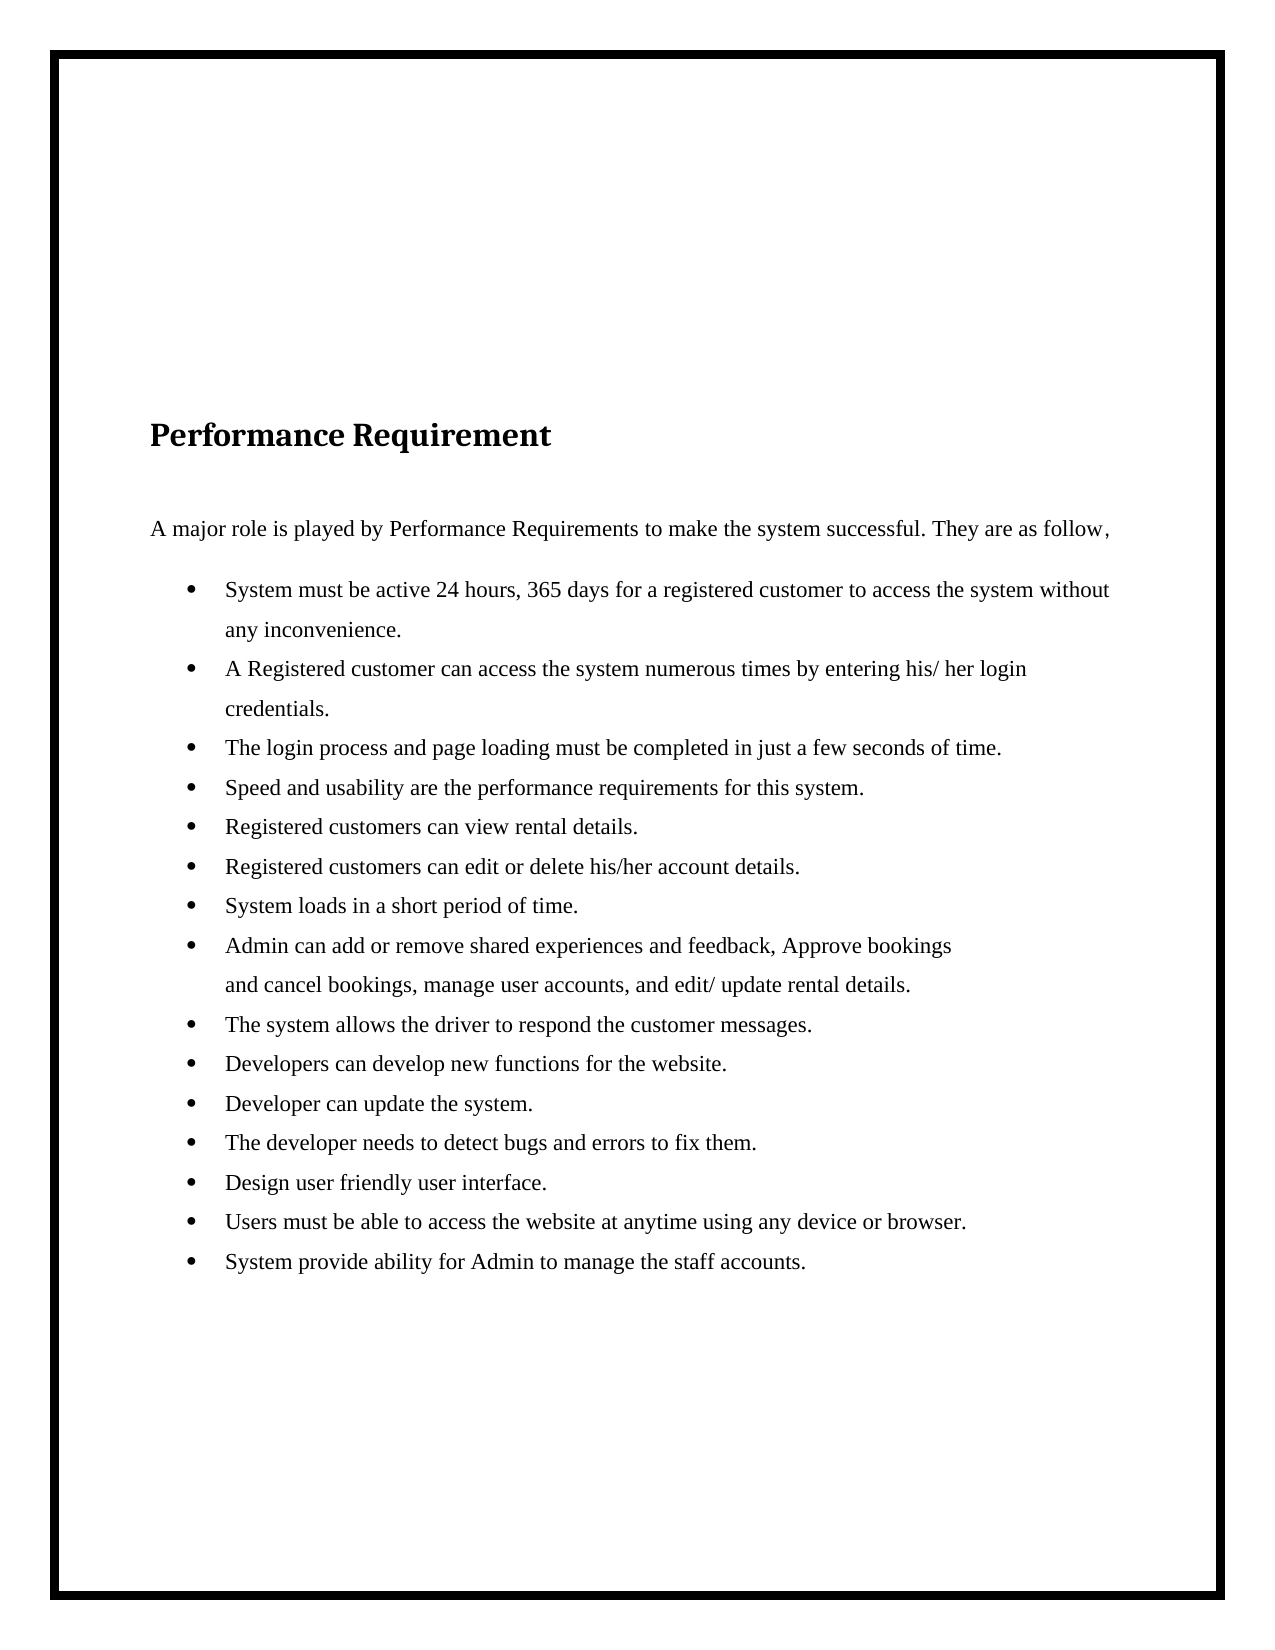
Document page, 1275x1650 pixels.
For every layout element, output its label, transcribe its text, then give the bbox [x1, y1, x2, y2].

list System loads in a short period of time. [187, 892, 1125, 919]
list The developer needs to detect bugs and errors to fix them. [187, 1129, 1125, 1156]
list Developer can update the system. [187, 1090, 1125, 1116]
list Users must be able to access the website at anytime using any device or browser. [187, 1208, 1125, 1234]
list Speed and usability are the performance requirements for this system. [187, 774, 1125, 800]
text A major role is played by Performance Requirements to make the system successful. They are as follow, [150, 514, 1125, 542]
list The system allows the driver to respond the customer messages. [187, 1011, 1125, 1037]
list Registered customers can view rental details. [187, 813, 1125, 840]
list Design user friendly user interface. [187, 1169, 1125, 1195]
subtitle Performance Requirement [150, 417, 1125, 455]
list System must be active 24 hours, 365 days for a registered customer to access the system without any inconvenience. [187, 577, 1125, 642]
list Developers can develop new functions for the website. [187, 1050, 1125, 1077]
list A Registered customer can access the system numerous times by entering his/ her login [187, 656, 1125, 682]
list Admin can add or remove shared experiences and feedback, Approve bookings [187, 932, 1125, 958]
list credentials. [225, 695, 1125, 721]
list System provide ability for Admin to manage the staff accounts. [187, 1248, 1125, 1274]
list Registered customers can edit or delete his/her account details. [187, 853, 1125, 879]
list and cancel bookings, manage user accounts, and edit/ update rental details. [225, 971, 1125, 998]
list The login process and page loading must be completed in just a few seconds of time. [187, 734, 1125, 761]
